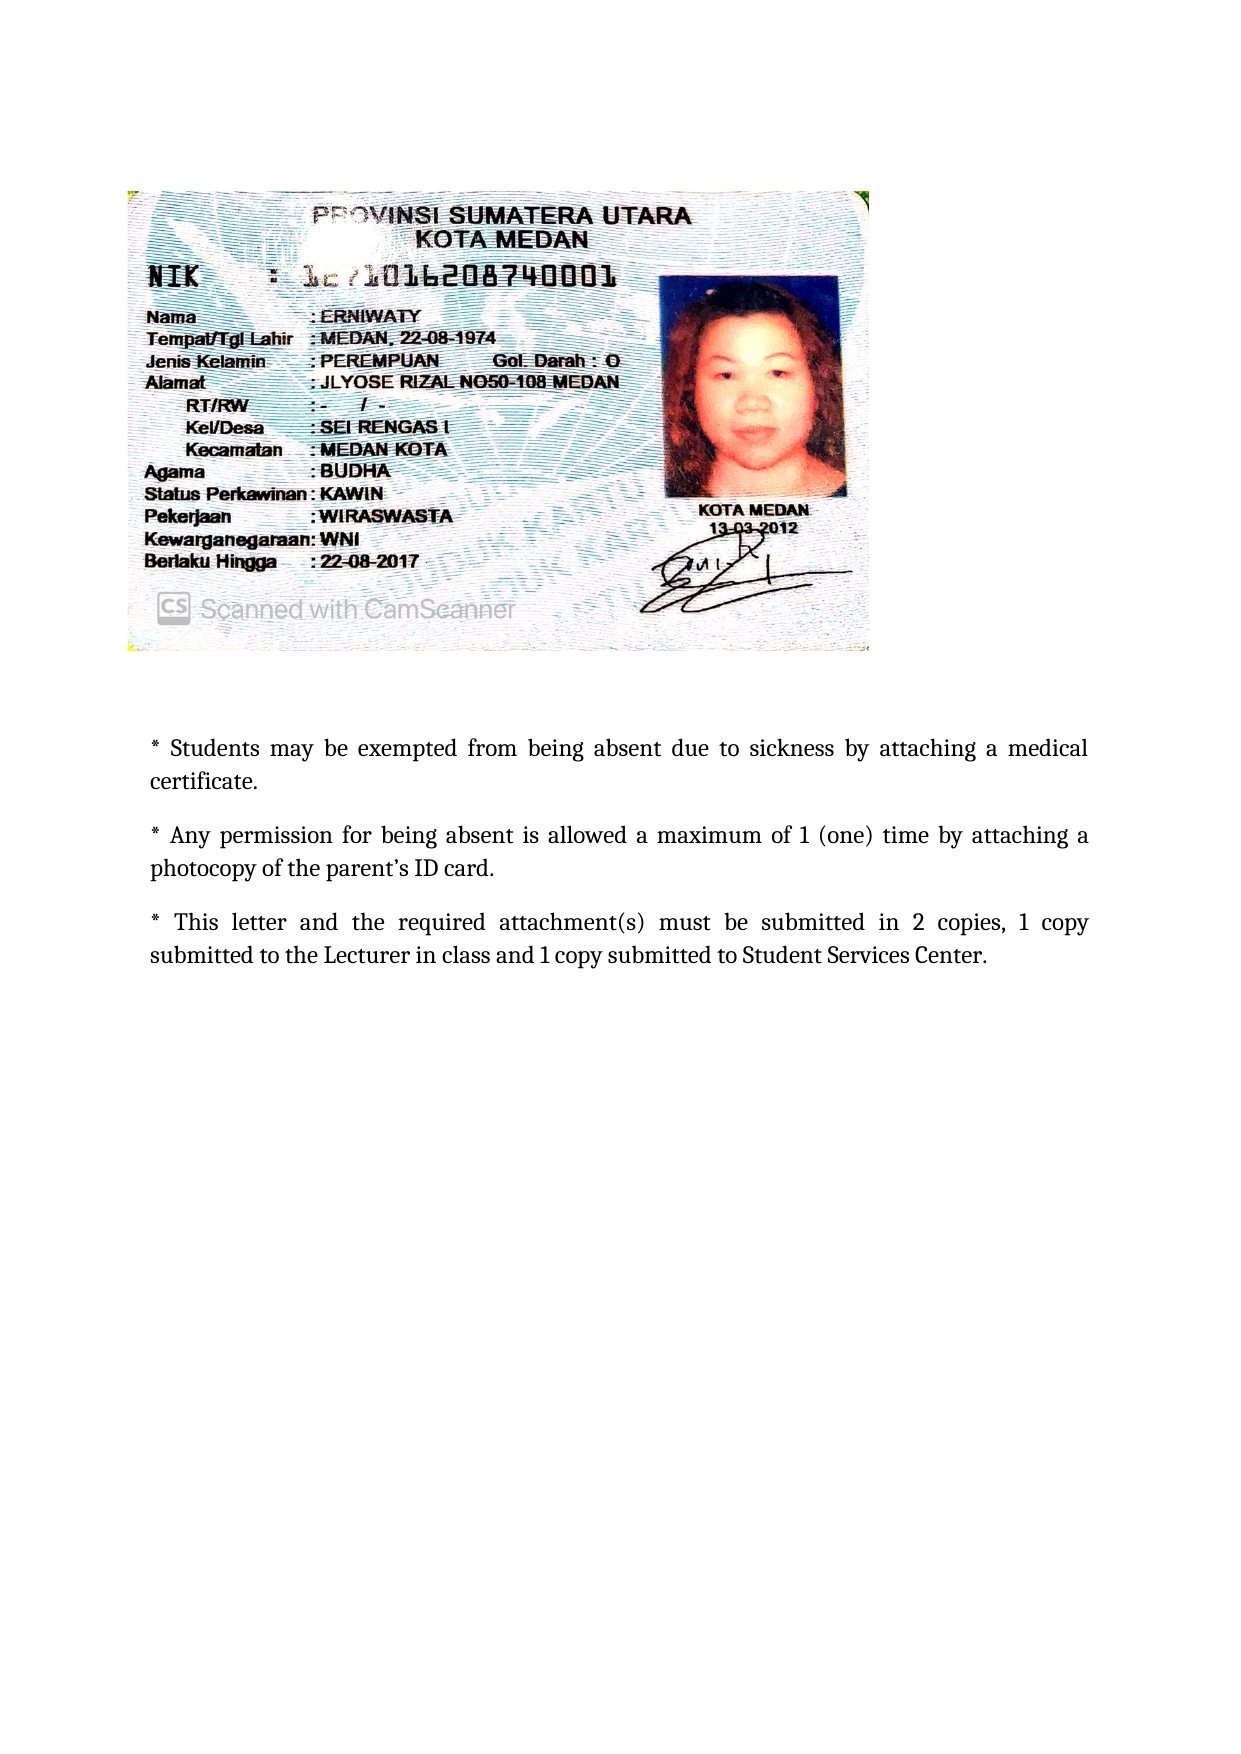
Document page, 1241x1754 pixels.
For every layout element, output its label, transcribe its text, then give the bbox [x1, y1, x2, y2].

text * Any permission for being absent is allowed a maximum of 1 (one) time by attaching a photocopy of the parent’s ID card. [150, 821, 1090, 883]
text * This letter and the required attachment(s) must be submitted in 2 copies, 1 copy submitted to the Lecturer in class and 1 copy submitted to Student Services Center. [150, 908, 1090, 969]
text * Students may be exempted from being absent due to sickness by attaching a medical certificate. [150, 734, 1090, 796]
picture [127, 191, 869, 651]
